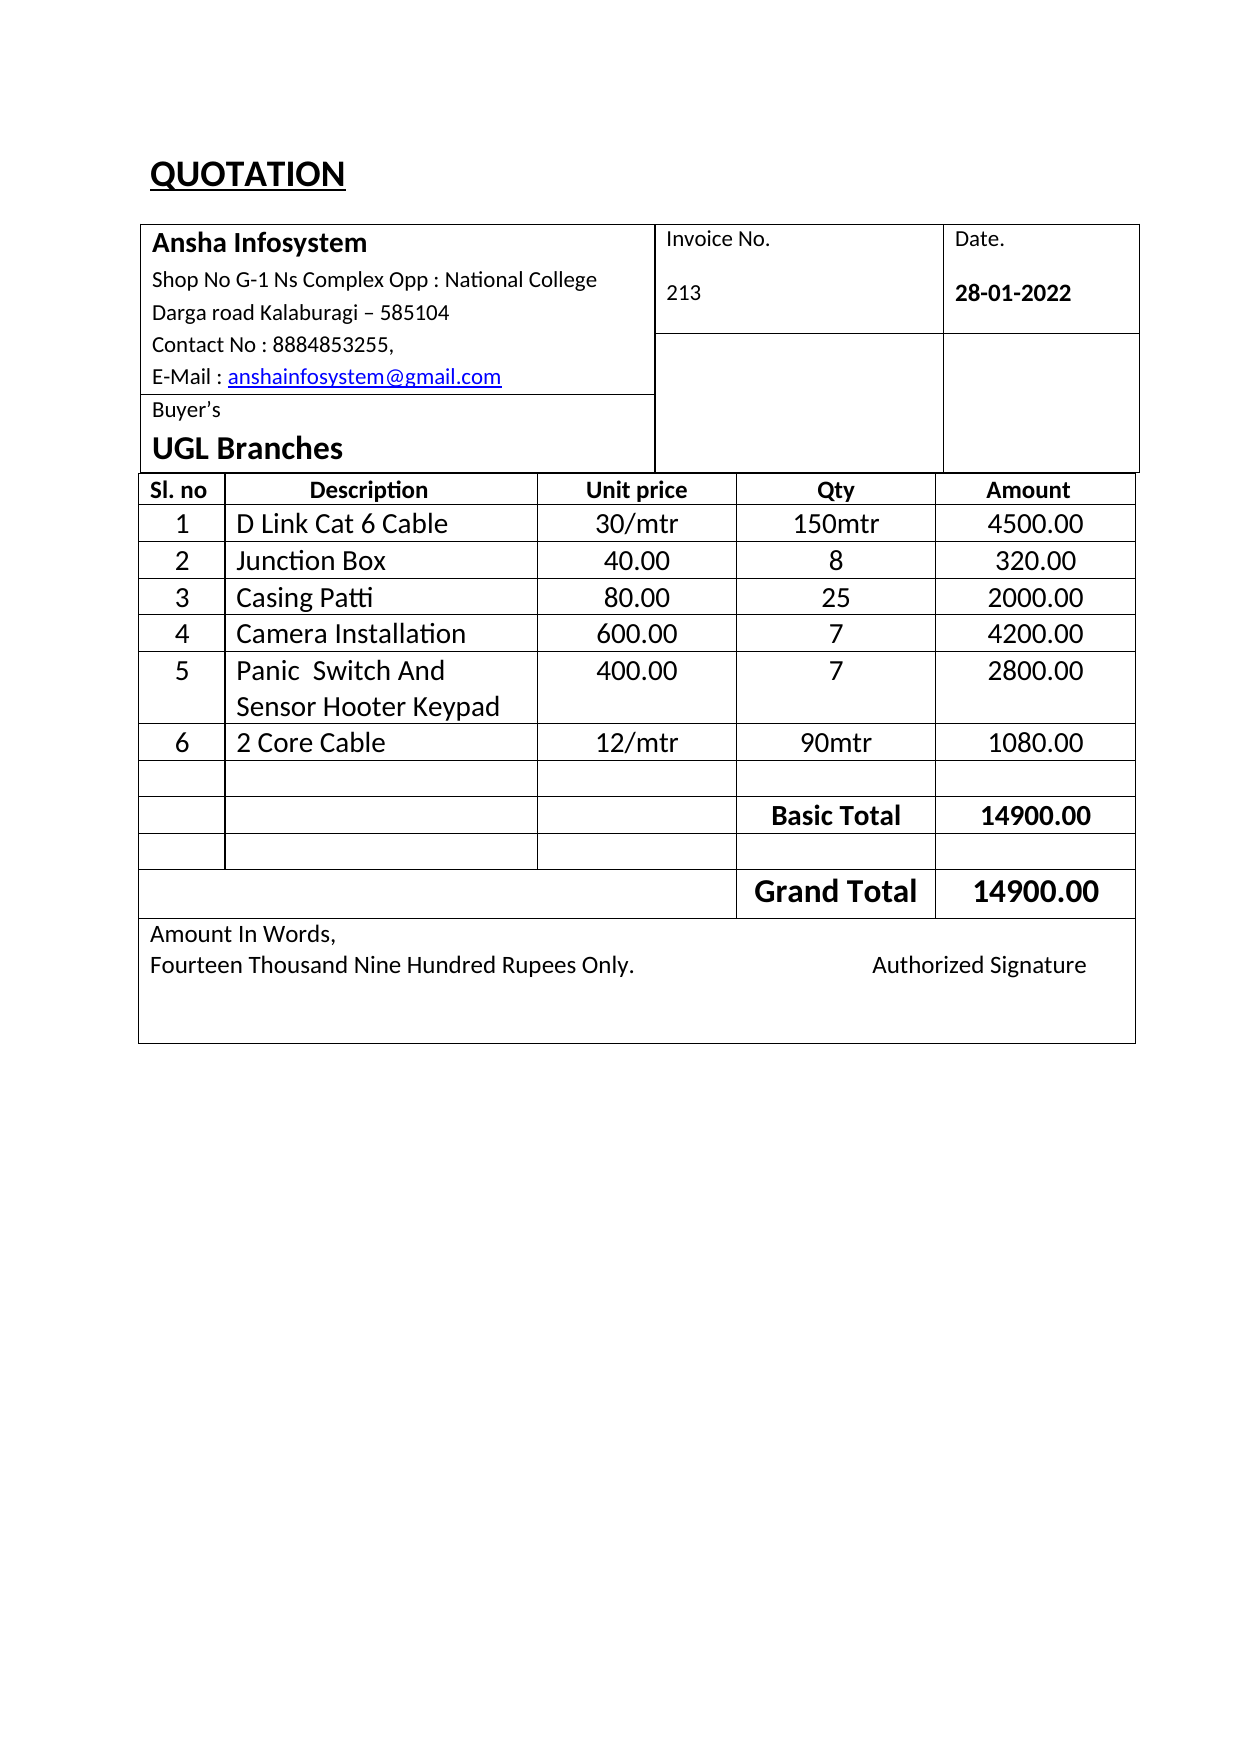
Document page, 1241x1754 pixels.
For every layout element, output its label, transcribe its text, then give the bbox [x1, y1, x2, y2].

table_cell [538, 834, 736, 869]
table_cell 6 [139, 724, 224, 760]
table_cell 7 [737, 615, 935, 651]
table_cell [936, 834, 1135, 869]
table_cell 4 [139, 615, 224, 651]
table_cell [936, 761, 1135, 796]
table_cell [737, 834, 935, 869]
table_cell 3 [139, 579, 224, 614]
table_cell [226, 761, 537, 796]
table_cell 14900.00 [936, 797, 1135, 833]
table_cell [139, 834, 224, 869]
table_header Qty [737, 474, 935, 504]
table_cell [139, 870, 736, 918]
table_cell 5 [139, 652, 224, 723]
table_cell 8 [737, 542, 935, 578]
table_header Ansha Infosystem Shop No G-1 Ns Complex Opp : National College Darga road Kalaburagi – 585104 Contact No : 8884853255, E-Mail : anshainfosystem@gmail.com [141, 225, 654, 394]
table_cell 150mtr [737, 505, 935, 541]
table_cell Buyer’s UGL Branches [141, 395, 654, 472]
table_header Description [226, 474, 537, 504]
table_cell [538, 797, 736, 833]
table_cell 4500.00 [936, 505, 1135, 541]
table_cell 2 [139, 542, 224, 578]
table_cell [737, 761, 935, 796]
table_cell 4200.00 [936, 615, 1135, 651]
table_cell 80.00 [538, 579, 736, 614]
table_cell 2800.00 [936, 652, 1135, 723]
table_cell 320.00 [936, 542, 1135, 578]
table_cell 2000.00 [936, 579, 1135, 614]
table_cell Camera Installation [226, 615, 537, 651]
table_cell [139, 797, 224, 833]
table_cell 40.00 [538, 542, 736, 578]
table_cell 25 [737, 579, 935, 614]
table_cell Junction Box [226, 542, 537, 578]
table_cell Grand Total [737, 870, 935, 918]
table_cell Amount In Words, Fourteen Thousand Nine Hundred Rupees Only. Authorized Signature [139, 919, 1135, 1043]
table_header Date. 28-01-2022 [944, 225, 1139, 333]
table_cell [226, 797, 537, 833]
table_cell 600.00 [538, 615, 736, 651]
table_header Invoice No. 213 [656, 225, 943, 333]
table_cell [656, 334, 943, 472]
table_cell Casing Patti [226, 579, 537, 614]
table_cell Basic Total [737, 797, 935, 833]
table_cell 12/mtr [538, 724, 736, 760]
table_cell 7 [737, 652, 935, 723]
table_header Unit price [538, 474, 736, 504]
table_cell 14900.00 [936, 870, 1135, 918]
table_cell 1080.00 [936, 724, 1135, 760]
table_cell 90mtr [737, 724, 935, 760]
table_cell 2 Core Cable [226, 724, 537, 760]
table_cell [944, 334, 1139, 472]
table_cell 400.00 [538, 652, 736, 723]
table_cell 30/mtr [538, 505, 736, 541]
table_cell [226, 834, 537, 869]
text QUOTATION [150, 150, 1090, 196]
table_cell [538, 761, 736, 796]
table_cell D Link Cat 6 Cable [226, 505, 537, 541]
table_header Amount [936, 474, 1135, 504]
table_cell Panic Switch And Sensor Hooter Keypad [226, 652, 537, 723]
table_cell 1 [139, 505, 224, 541]
table_cell [139, 761, 224, 796]
table_header Sl. no [139, 474, 224, 504]
